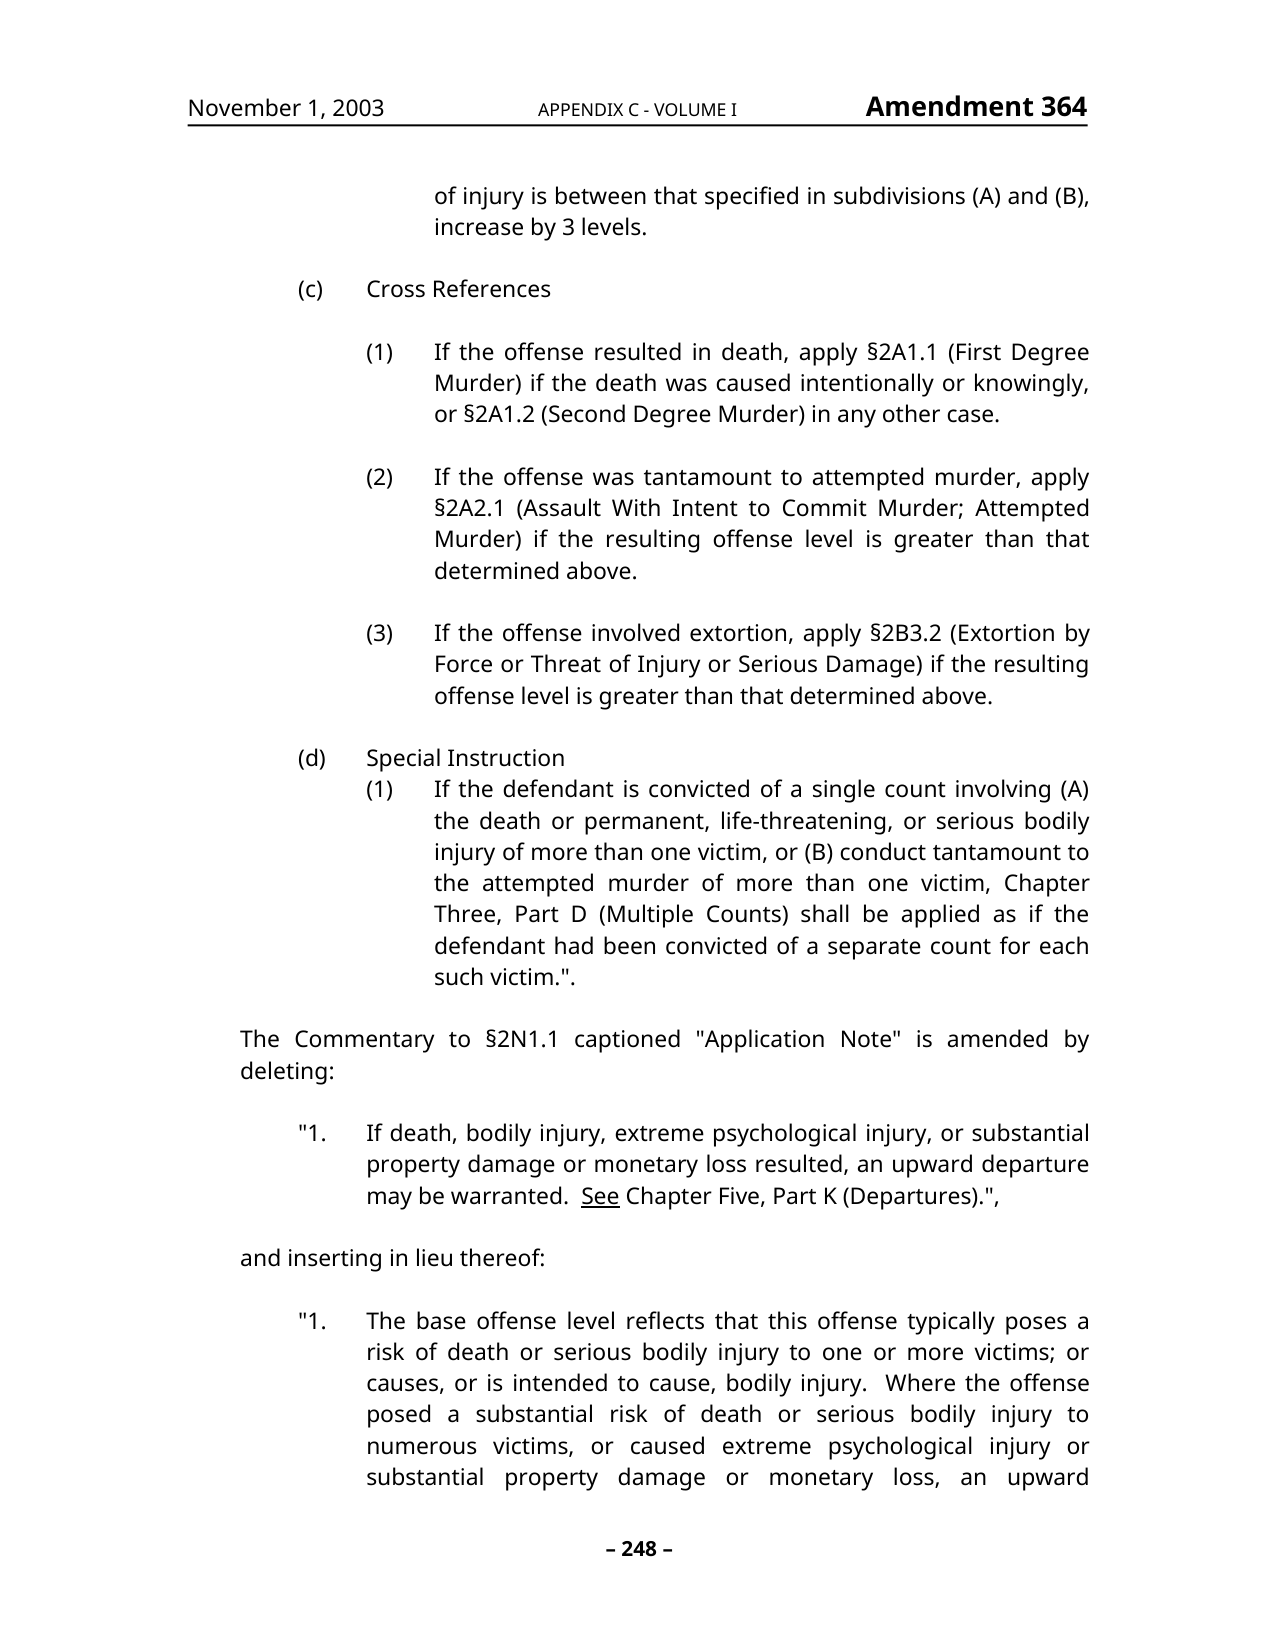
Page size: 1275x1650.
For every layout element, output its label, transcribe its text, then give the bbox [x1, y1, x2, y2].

text (1) If the defendant is convicted of a single count involving (A) the death or permanent, life-threatening, or serious bodily injury of more than one victim, or (B) conduct tantamount to the attempted murder of more than one victim, Chapter Three, Part D (Multiple Counts) shall be applied as if the defendant had been convicted of a separate count for each such victim.". [366, 773, 1091, 992]
text (c) Cross References [298, 273, 1091, 305]
text (1) If the offense resulted in death, apply §2A1.1 (First Degree Murder) if the death was caused intentionally or knowingly, or §2A1.2 (Second Degree Murder) in any other case. [366, 336, 1091, 430]
text "1. If death, bodily injury, extreme psychological injury, or substantial property damage or monetary loss resulted, an upward departure may be warranted. See Chapter Five, Part K (Departures).", [298, 1117, 1091, 1211]
text (3) If the offense involved extortion, apply §2B3.2 (Extortion by Force or Threat of Injury or Serious Damage) if the resulting offense level is greater than that determined above. [366, 617, 1091, 711]
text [366, 180, 1091, 242]
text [298, 1305, 1091, 1492]
text (2) If the offense was tantamount to attempted murder, apply §2A2.1 (Assault With Intent to Commit Murder; Attempted Murder) if the resulting offense level is greater than that determined above. [366, 461, 1091, 586]
text (d) Special Instruction [298, 742, 1091, 773]
text and inserting in lieu thereof: [240, 1242, 1091, 1273]
text The Commentary to §2N1.1 captioned "Application Note" is amended by deleting: [240, 1023, 1091, 1086]
